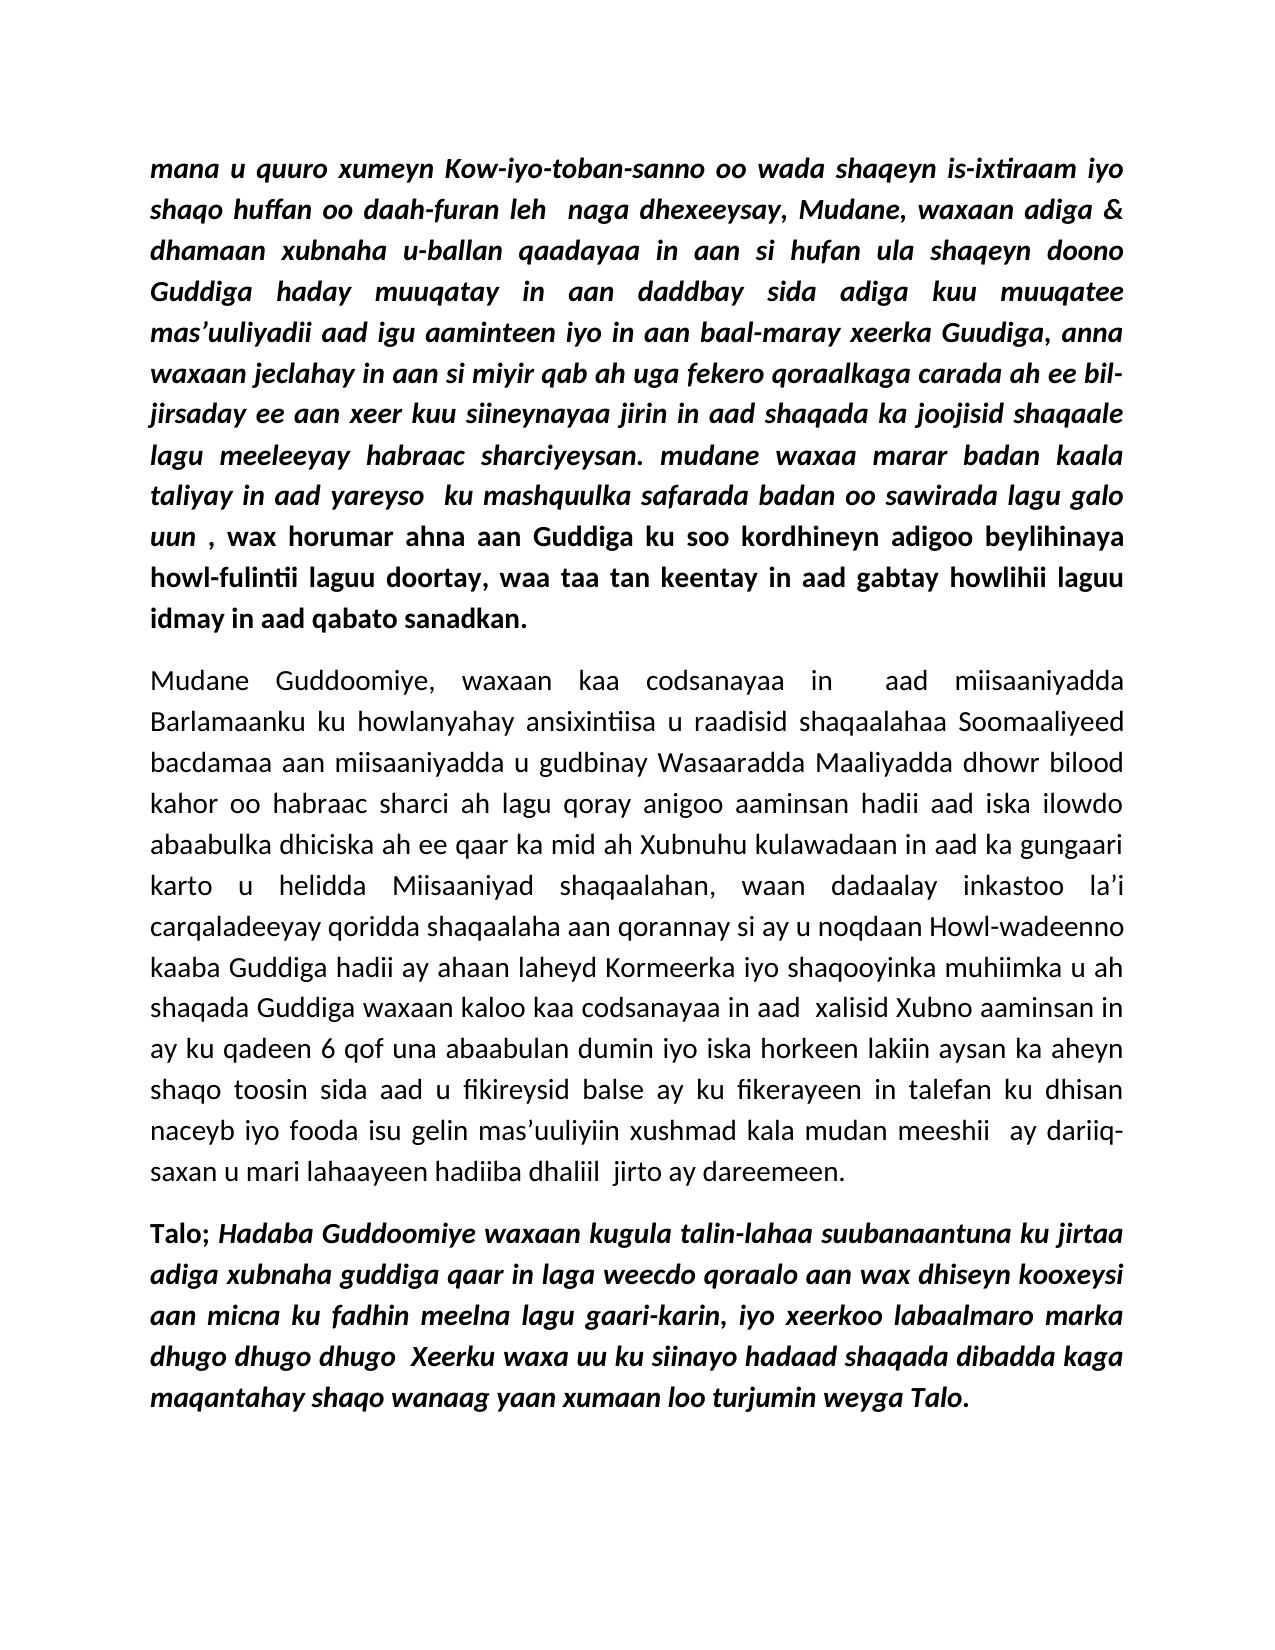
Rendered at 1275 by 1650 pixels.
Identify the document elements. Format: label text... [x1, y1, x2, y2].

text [150, 150, 1125, 636]
text Mudane Guddoomiye, waxaan kaa codsanayaa in aad miisaaniyadda Barlamaanku ku howlanyahay ansixintiisa u raadisid shaqaalahaa Soomaaliyeed bacdamaa aan miisaaniyadda u gudbinay Wasaaradda Maaliyadda dhowr bilood kahor oo habraac sharci ah lagu qoray anigoo aaminsan hadii aad iska ilowdo abaabulka dhiciska ah ee qaar ka mid ah Xubnuhu kulawadaan in aad ka gungaari karto u helidda Miisaaniyad shaqaalahan, waan dadaalay inkastoo la’i carqaladeeyay qoridda shaqaalaha aan qorannay si ay u noqdaan Howl-wadeenno kaaba Guddiga hadii ay ahaan laheyd Kormeerka iyo shaqooyinka muhiimka u ah shaqada Guddiga waxaan kaloo kaa codsanayaa in aad xalisid Xubno aaminsan in ay ku qadeen 6 qof una abaabulan dumin iyo iska horkeen lakiin aysan ka aheyn shaqo toosin sida aad u fikireysid balse ay ku fikerayeen in talefan ku dhisan naceyb iyo fooda isu gelin mas’uuliyiin xushmad kala mudan meeshii ay dariiq-saxan u mari lahaayeen hadiiba dhaliil jirto ay dareemeen. [150, 662, 1125, 1189]
text Talo; Hadaba Guddoomiye waxaan kugula talin-lahaa suubanaantuna ku jirtaa adiga xubnaha guddiga qaar in laga weecdo qoraalo aan wax dhiseyn kooxeysi aan micna ku fadhin meelna lagu gaari-karin, iyo xeerkoo labaalmaro marka dhugo dhugo dhugo Xeerku waxa uu ku siinayo hadaad shaqada dibadda kaga maqantahay shaqo wanaag yaan xumaan loo turjumin weyga Talo. [150, 1215, 1125, 1414]
